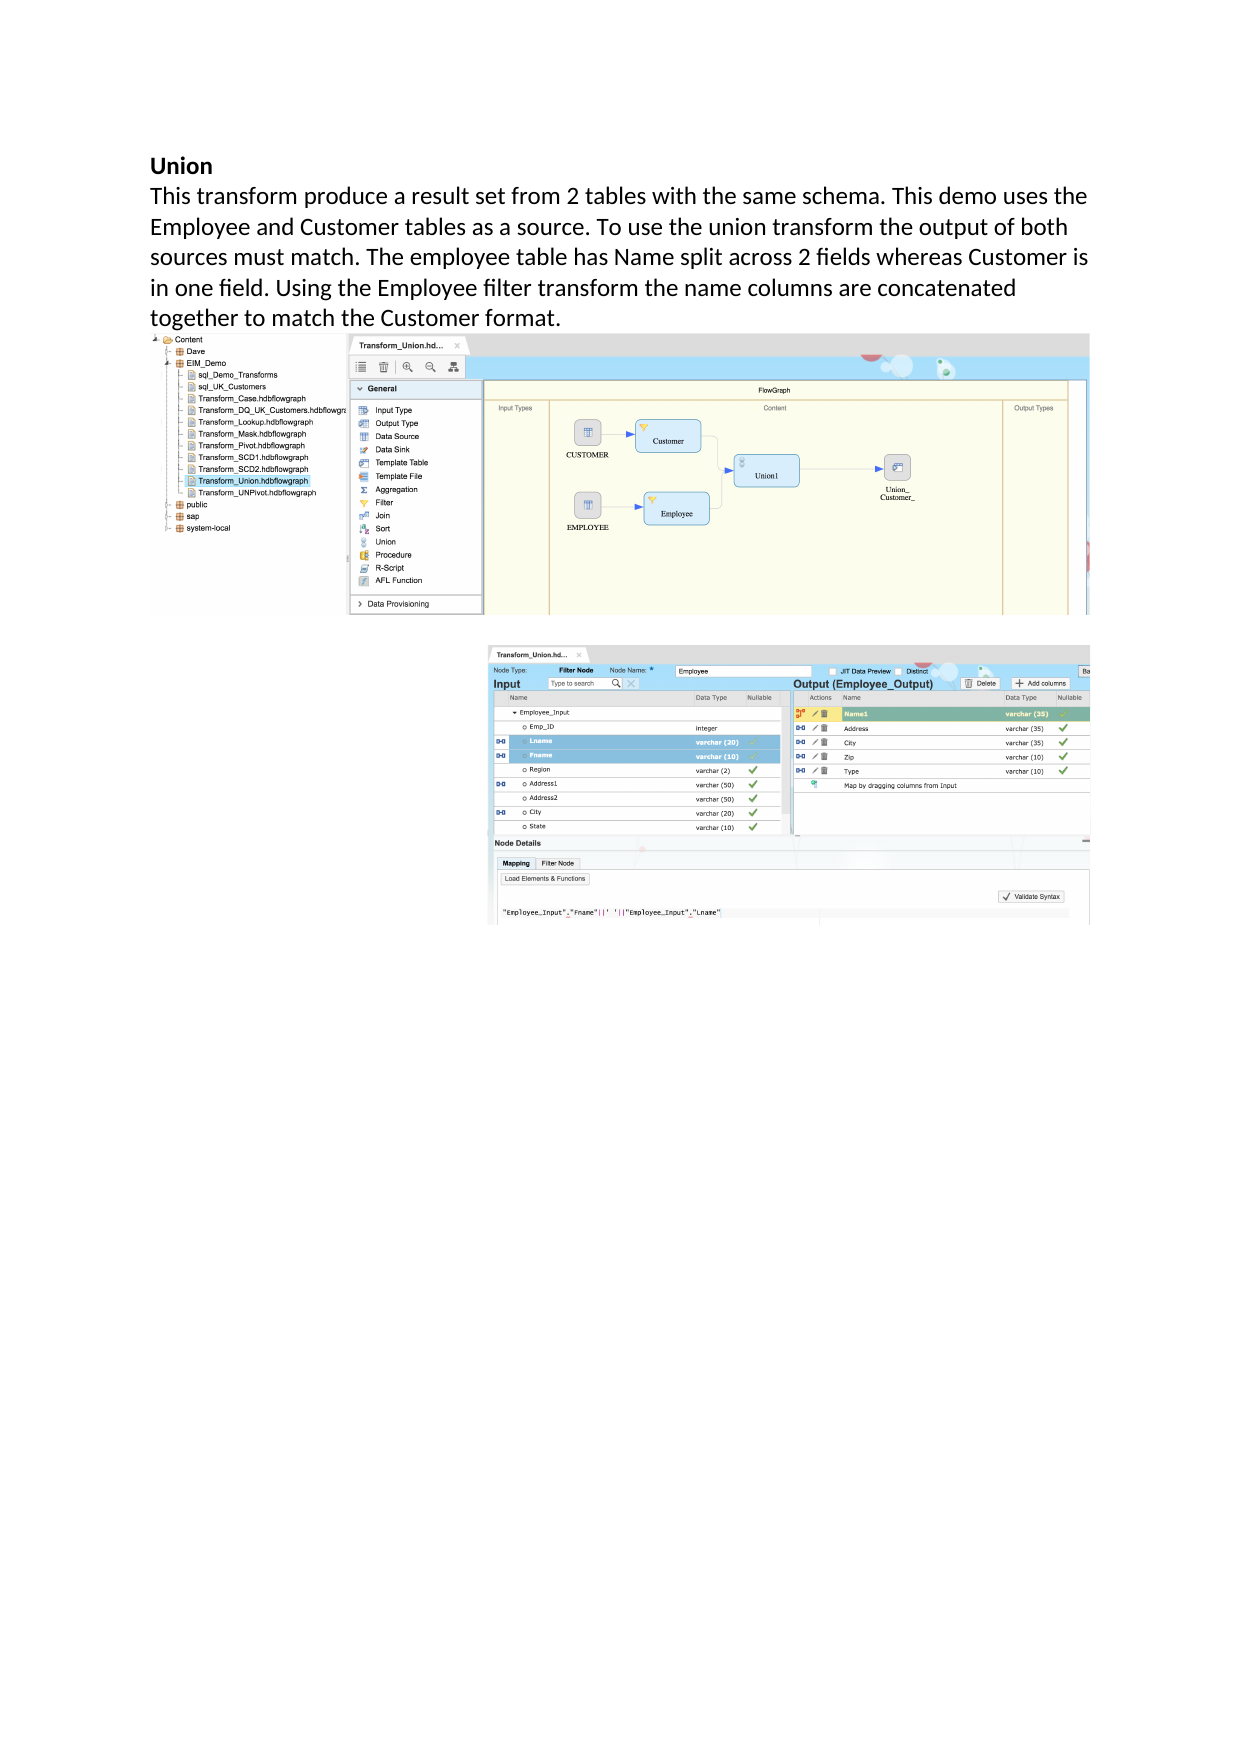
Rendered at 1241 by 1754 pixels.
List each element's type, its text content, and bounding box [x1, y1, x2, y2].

text Union [150, 150, 1090, 181]
picture [487, 645, 1091, 925]
text This transform produce a result set from 2 tables with the same schema. This demo uses the Employee and Customer tables as a source. To use the union transform the output of both sources must match. The employee table has Name split across 2 fields whereas Customer is in one field. Using the Employee filter transform the name columns are concatenated together to match the Customer format. [150, 181, 1090, 333]
picture [150, 333, 1090, 615]
